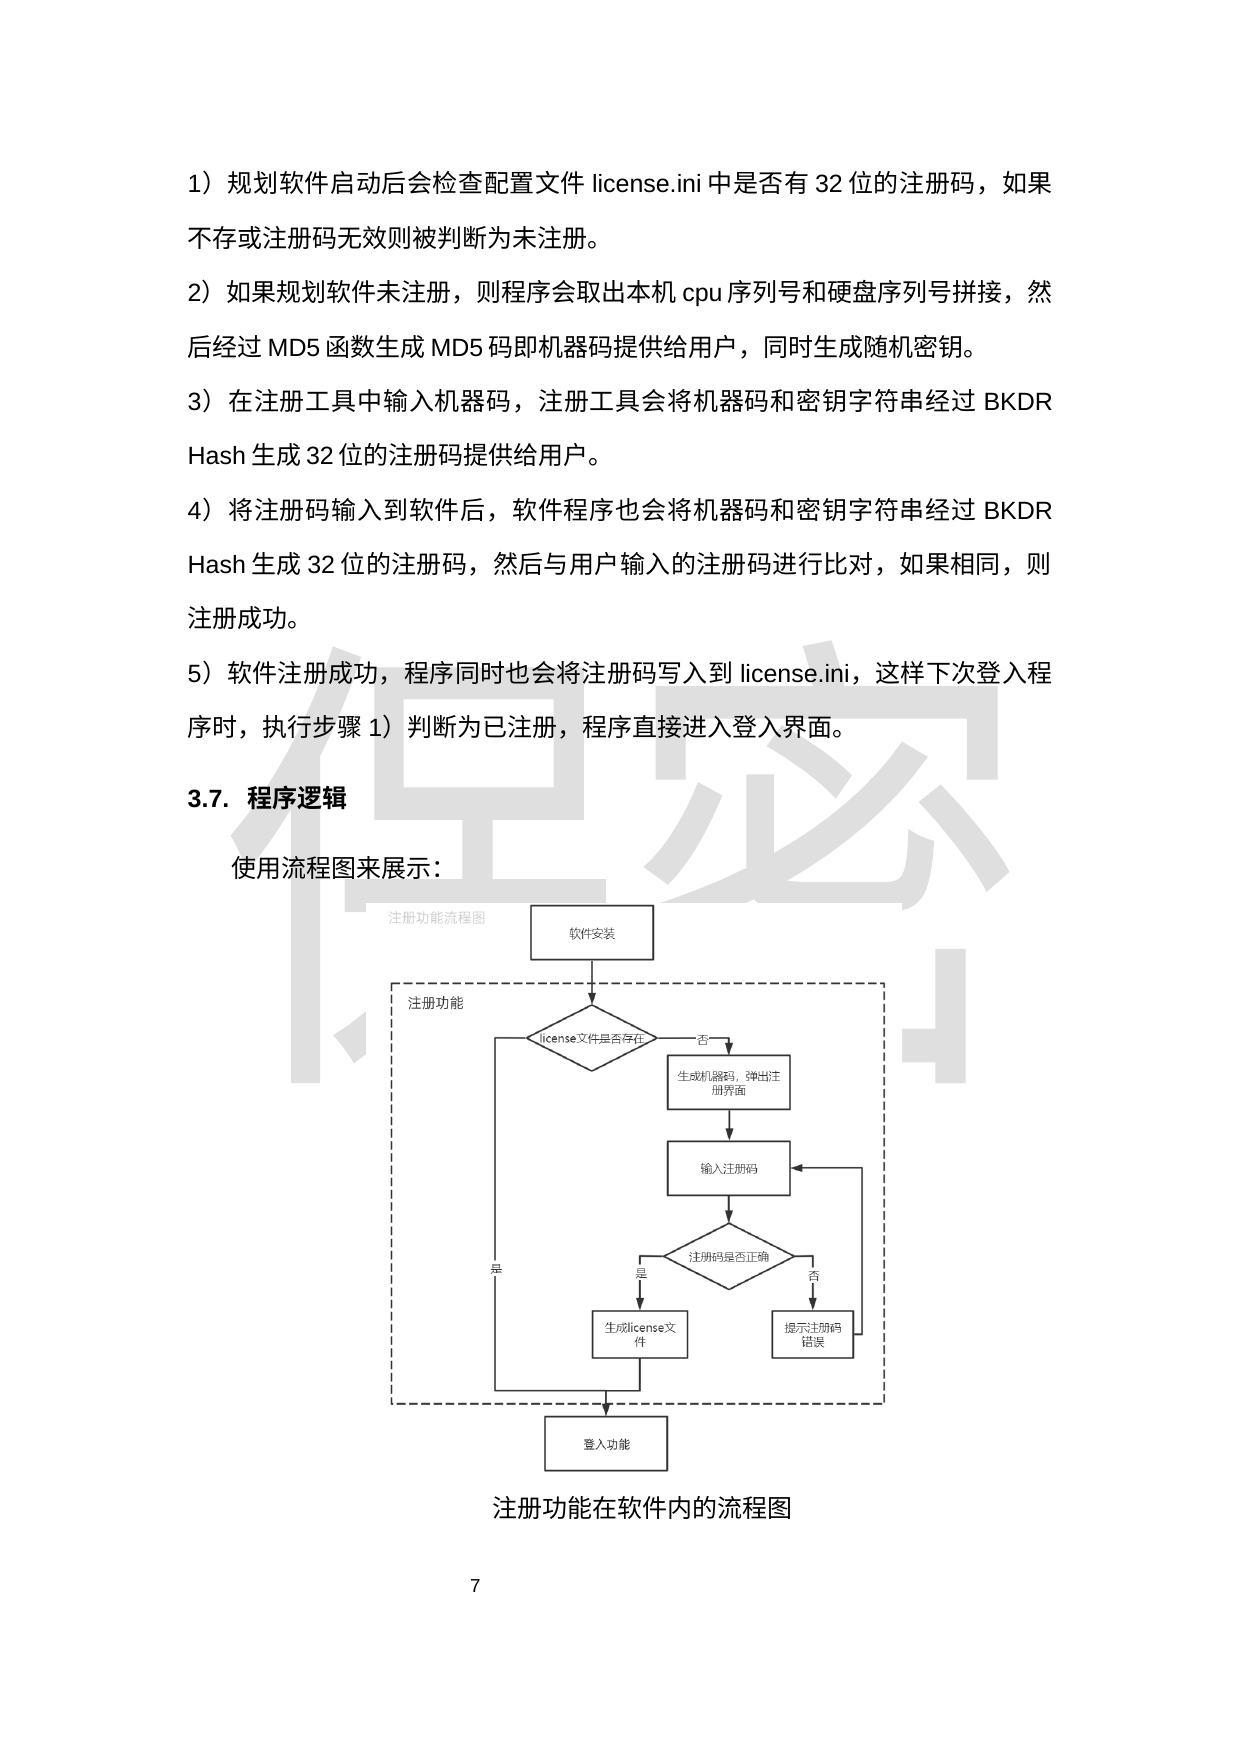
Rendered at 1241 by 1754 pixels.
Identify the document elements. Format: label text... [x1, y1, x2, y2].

text 使用流程图来展示： [187, 849, 1053, 885]
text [187, 164, 1053, 744]
picture [366, 903, 903, 1475]
text 注册功能在软件内的流程图 [187, 1488, 1053, 1525]
subtitle 程序逻辑 [187, 778, 1053, 814]
